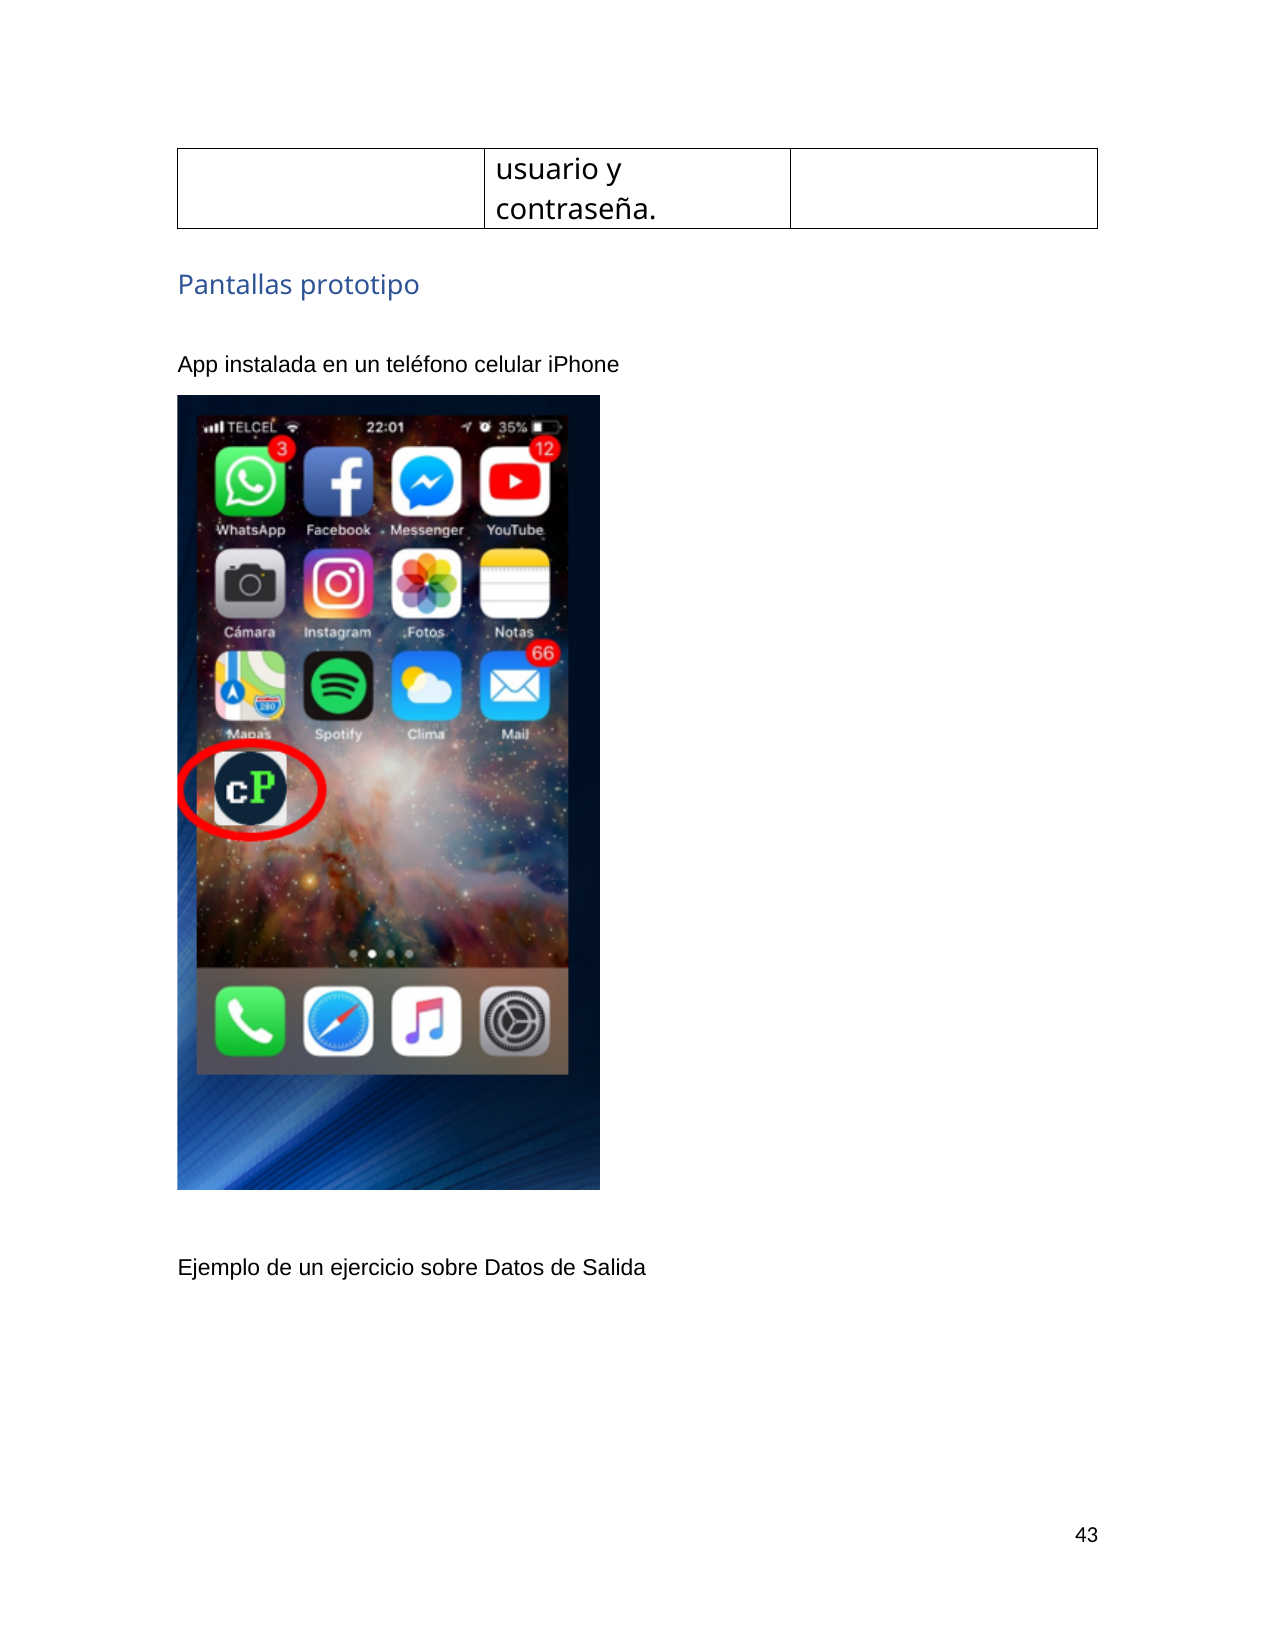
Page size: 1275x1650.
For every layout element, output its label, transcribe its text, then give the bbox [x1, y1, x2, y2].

text Ejemplo de un ejercicio sobre Datos de Salida [177, 1253, 1098, 1280]
picture [177, 395, 600, 1190]
text App instalada en un teléfono celular iPhone [177, 351, 1098, 377]
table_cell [791, 149, 1097, 228]
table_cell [178, 149, 484, 228]
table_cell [485, 149, 790, 228]
subtitle Pantallas prototipo [177, 266, 1098, 303]
